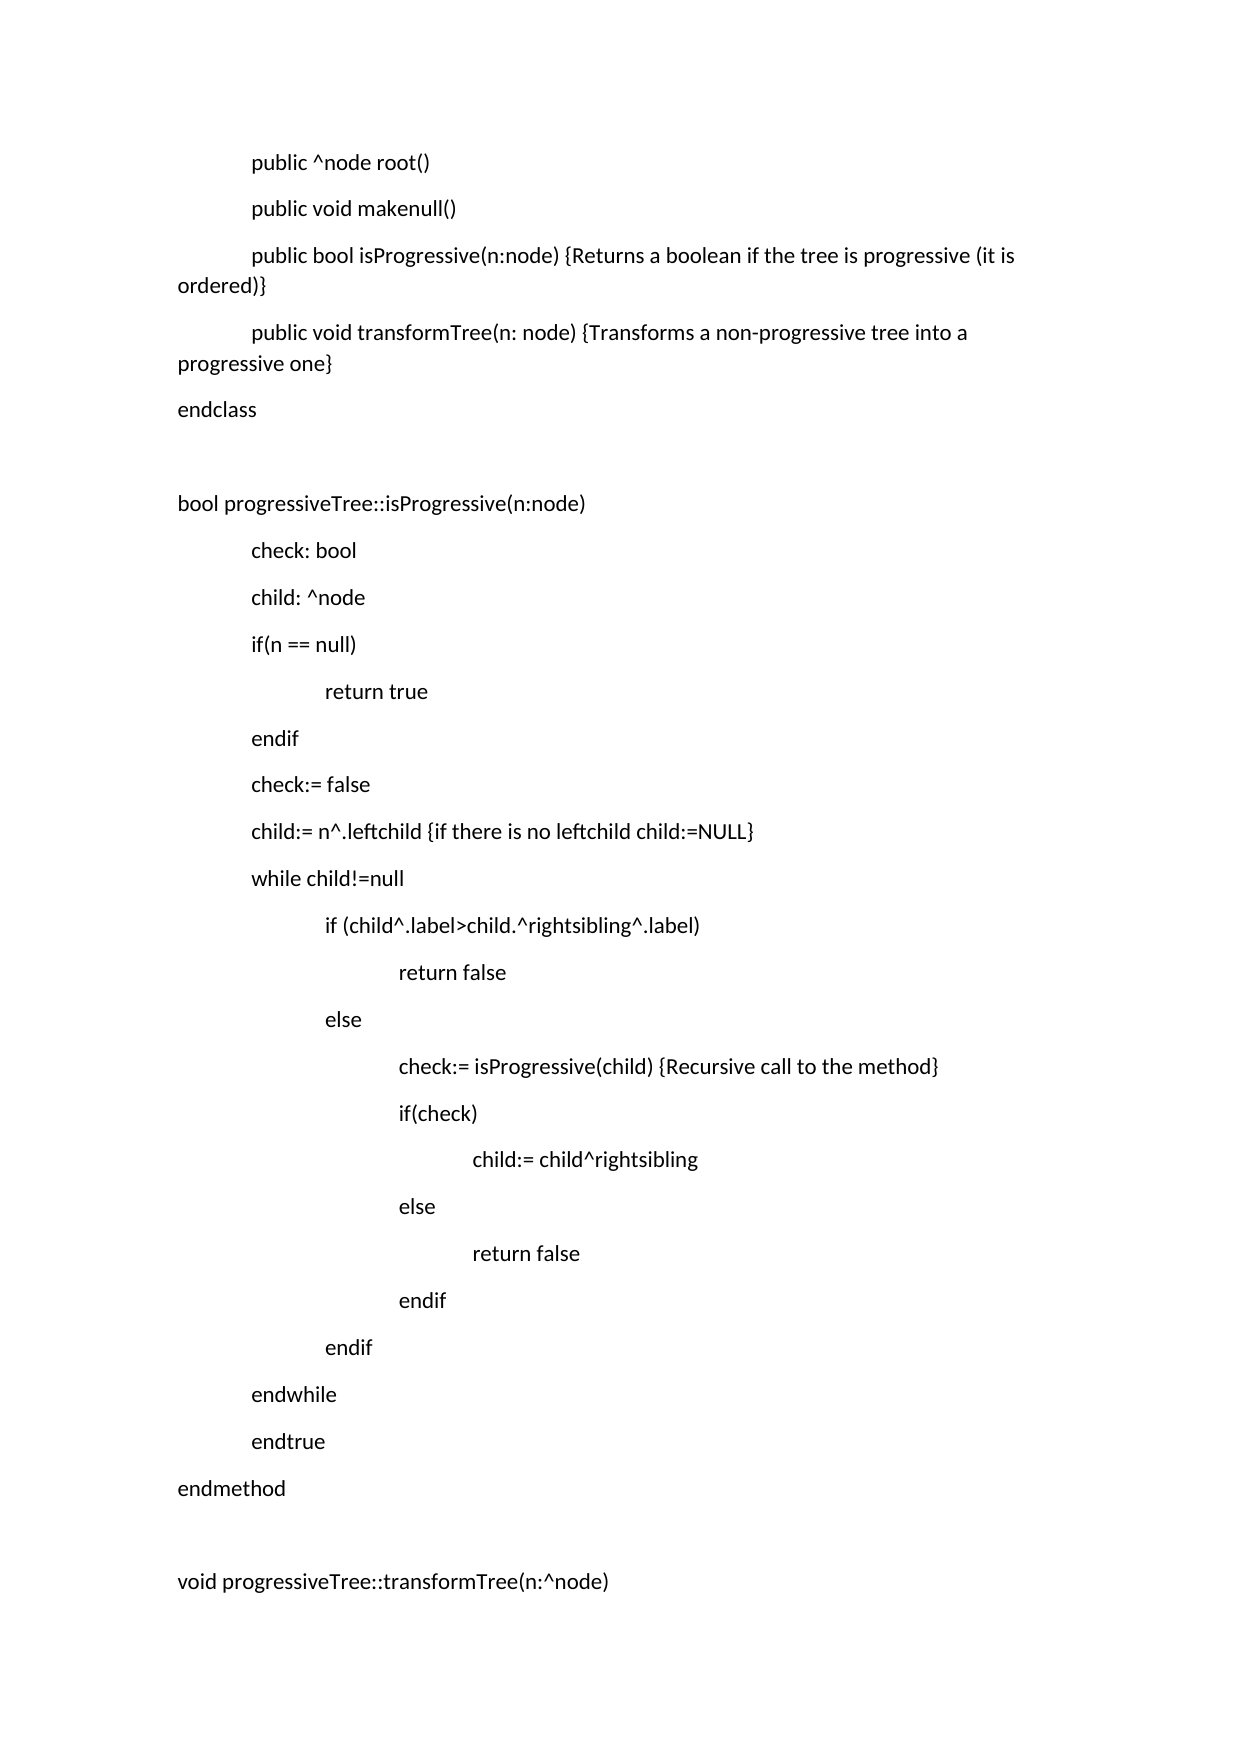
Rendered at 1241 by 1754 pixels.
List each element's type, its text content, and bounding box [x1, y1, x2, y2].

text check:= false [177, 771, 1063, 798]
text else [177, 1192, 1063, 1220]
text if(n == null) [177, 630, 1063, 658]
text endtrue [177, 1427, 1063, 1455]
text child:= n^.leftchild {if there is no leftchild child:=NULL} [177, 817, 1063, 845]
text void progressiveTree::transformTree(n:^node) [177, 1567, 1063, 1595]
text check:= isProgressive(child) {Recursive call to the method} [177, 1052, 1063, 1080]
text public ^node root() [177, 148, 1063, 176]
text return false [325, 958, 1063, 986]
text child:= child^rightsibling [177, 1146, 1063, 1173]
text public void makenull() [177, 194, 1063, 222]
text endif [177, 724, 1063, 752]
text if(check) [177, 1099, 1063, 1127]
text if (child^.label>child.^rightsibling^.label) [177, 911, 1063, 939]
text return false [177, 1239, 1063, 1267]
text endif [177, 1286, 1063, 1314]
text endclass [177, 396, 1063, 423]
text bool progressiveTree::isProgressive(n:node) [177, 489, 1063, 517]
text public void transformTree(n: node) {Transforms a non-progressive tree into a progressive one} [177, 318, 1063, 377]
text while child!=null [177, 864, 1063, 892]
text public bool isProgressive(n:node) {Returns a boolean if the tree is progressive (it is ordered)} [177, 241, 1063, 299]
text endif [177, 1333, 1063, 1361]
text endmethod [177, 1474, 1063, 1502]
text endwhile [177, 1380, 1063, 1408]
text check: bool [177, 536, 1063, 564]
text return true [177, 677, 1063, 705]
text child: ^node [177, 583, 1063, 611]
text else [177, 1005, 1063, 1033]
